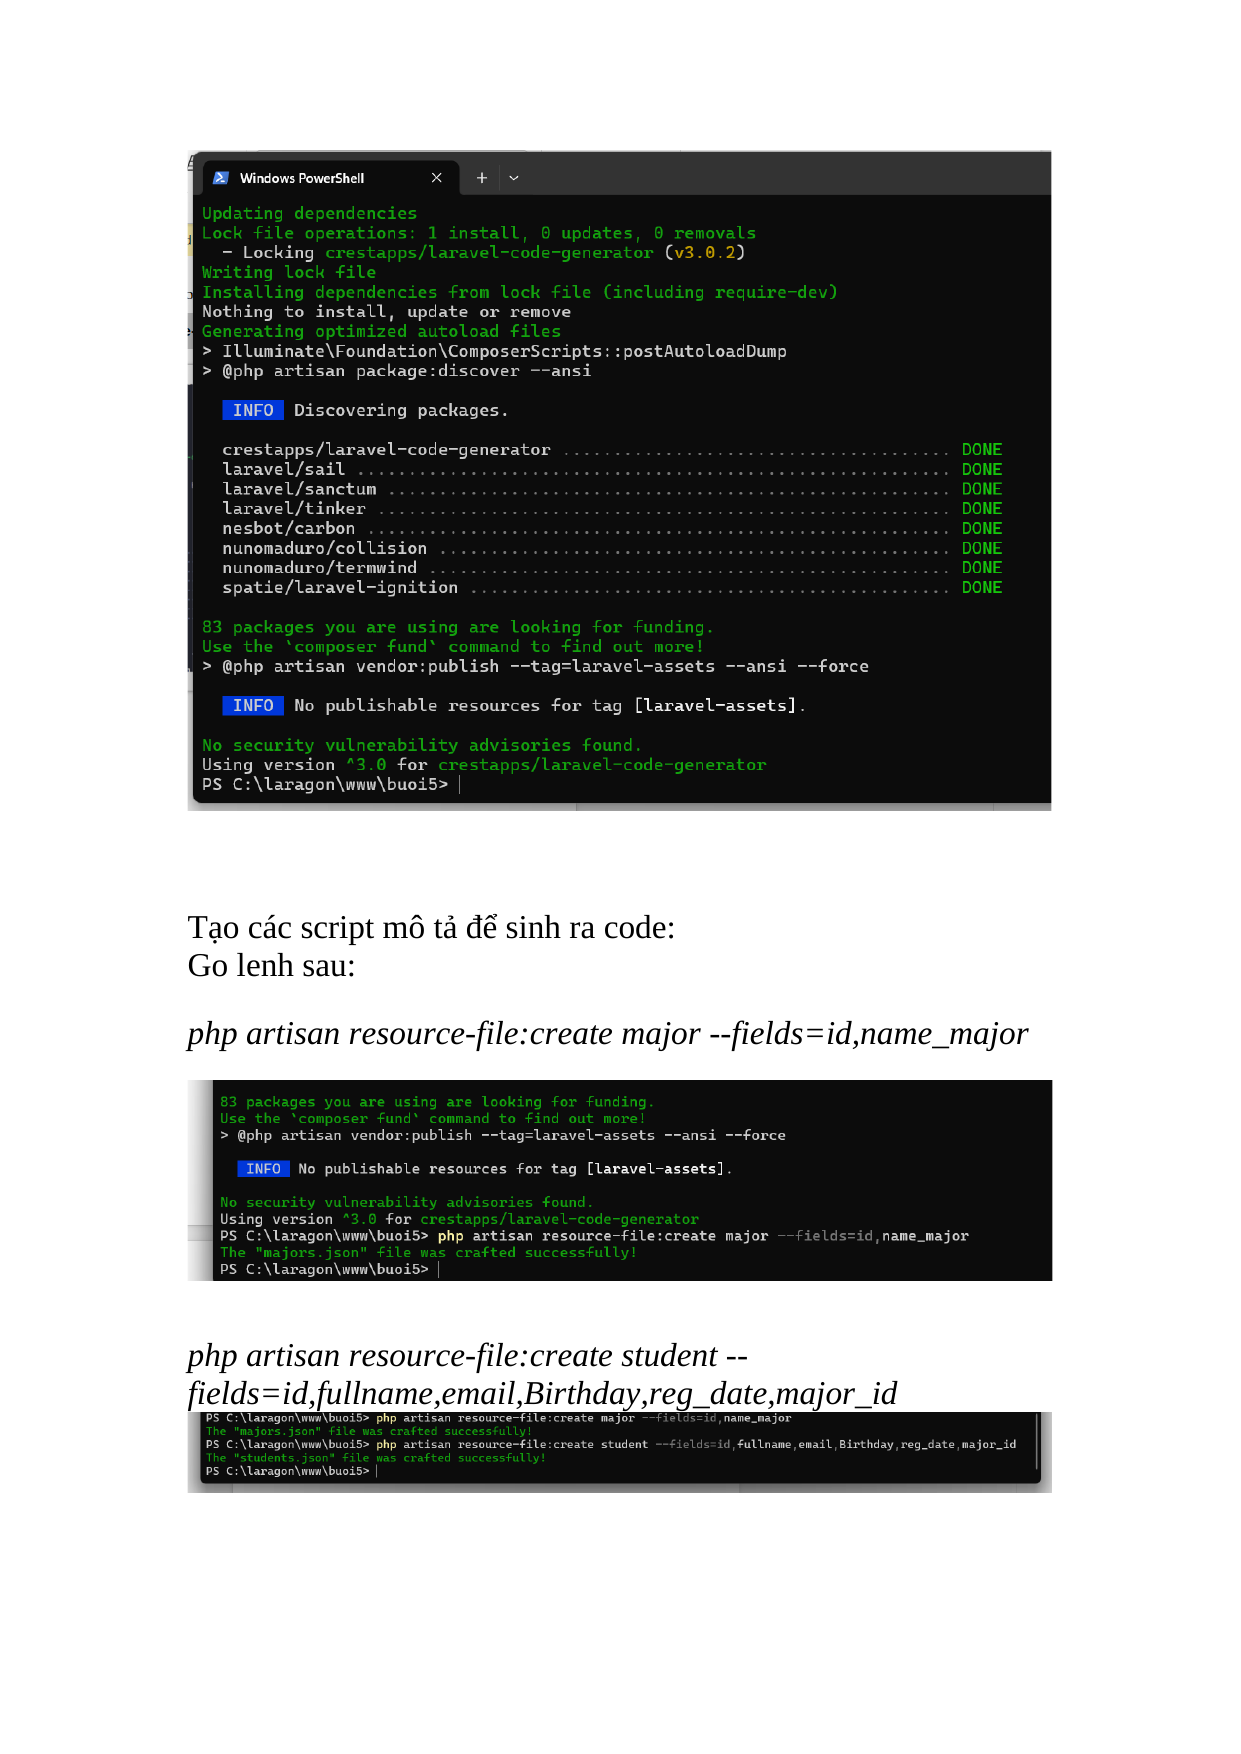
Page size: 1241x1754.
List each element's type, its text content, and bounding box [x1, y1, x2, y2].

picture [187, 1080, 1053, 1281]
list php artisan resource-file:create major --fields=id,name_major [187, 1013, 1053, 1051]
text Go lenh sau: [187, 946, 1053, 984]
text php artisan resource-file:create student --fields=id,fullname,email,Birthday,reg_date,major_id [187, 1335, 1053, 1412]
picture [187, 1412, 1052, 1493]
picture [187, 150, 1052, 811]
text Tạo các script mô tả để sinh ra code: [187, 907, 1053, 946]
